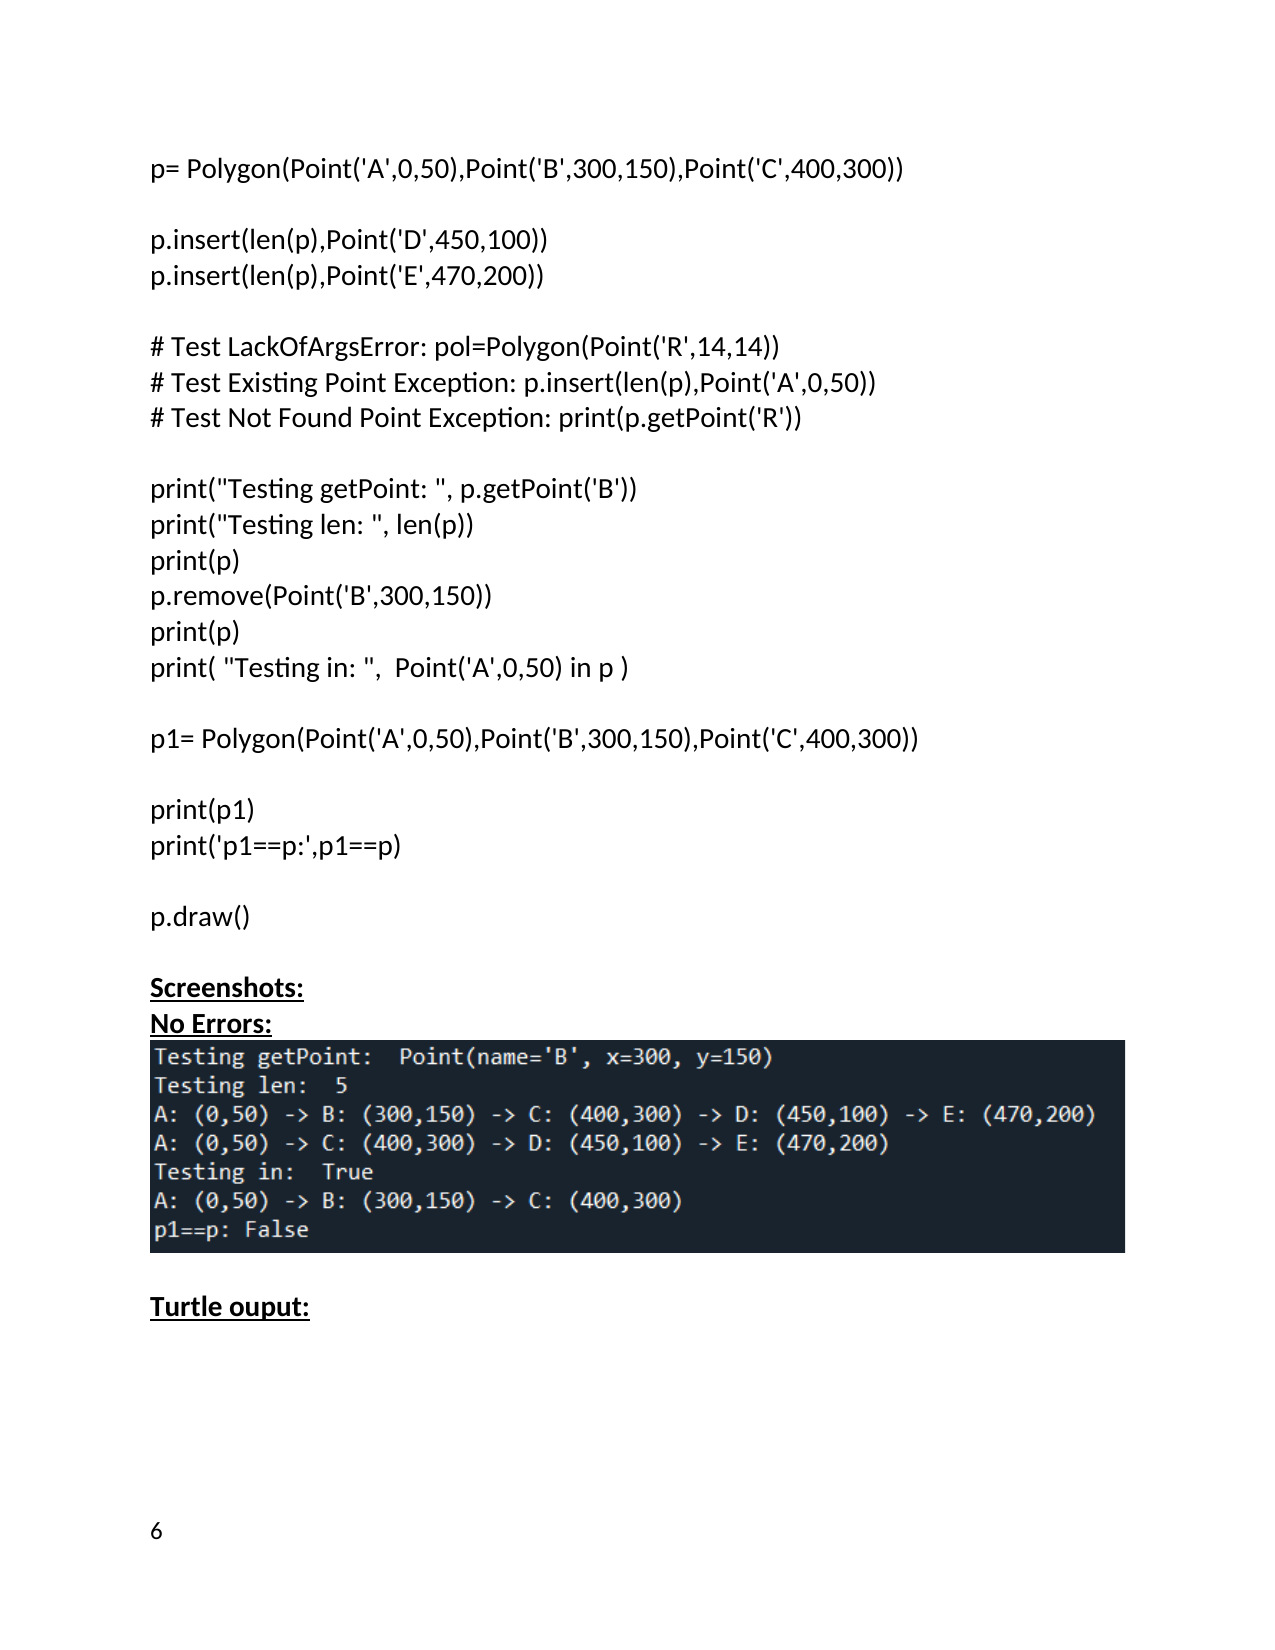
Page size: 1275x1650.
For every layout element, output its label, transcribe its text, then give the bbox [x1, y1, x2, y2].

text print( "Testing in: ", Point('A',0,50) in p ) [150, 649, 1125, 684]
text Turtle ouput: [150, 1288, 1125, 1324]
text p.insert(len(p),Point('D',450,100)) [150, 221, 1125, 257]
text p1= Polygon(Point('A',0,50),Point('B',300,150),Point('C',400,300)) [150, 720, 1125, 756]
text print(p) [150, 542, 1125, 577]
text print("Testing len: ", len(p)) [150, 506, 1125, 542]
text p.remove(Point('B',300,150)) [150, 577, 1125, 613]
text p.draw() [150, 898, 1125, 934]
text p= Polygon(Point('A',0,50),Point('B',300,150),Point('C',400,300)) [150, 150, 1125, 186]
text print('p1==p:',p1==p) [150, 827, 1125, 862]
text # Test Existing Point Exception: p.insert(len(p),Point('A',0,50)) [150, 364, 1125, 399]
text # Test LackOfArgsError: pol=Polygon(Point('R',14,14)) [150, 328, 1125, 364]
text print("Testing getPoint: ", p.getPoint('B')) [150, 471, 1125, 506]
text print(p) [150, 613, 1125, 649]
text # Test Not Found Point Exception: print(p.getPoint('R')) [150, 399, 1125, 435]
picture [150, 1040, 1125, 1253]
text print(p1) [150, 791, 1125, 827]
text No Errors: [150, 1005, 1125, 1040]
text p.insert(len(p),Point('E',470,200)) [150, 257, 1125, 292]
text Screenshots: [150, 969, 1125, 1005]
